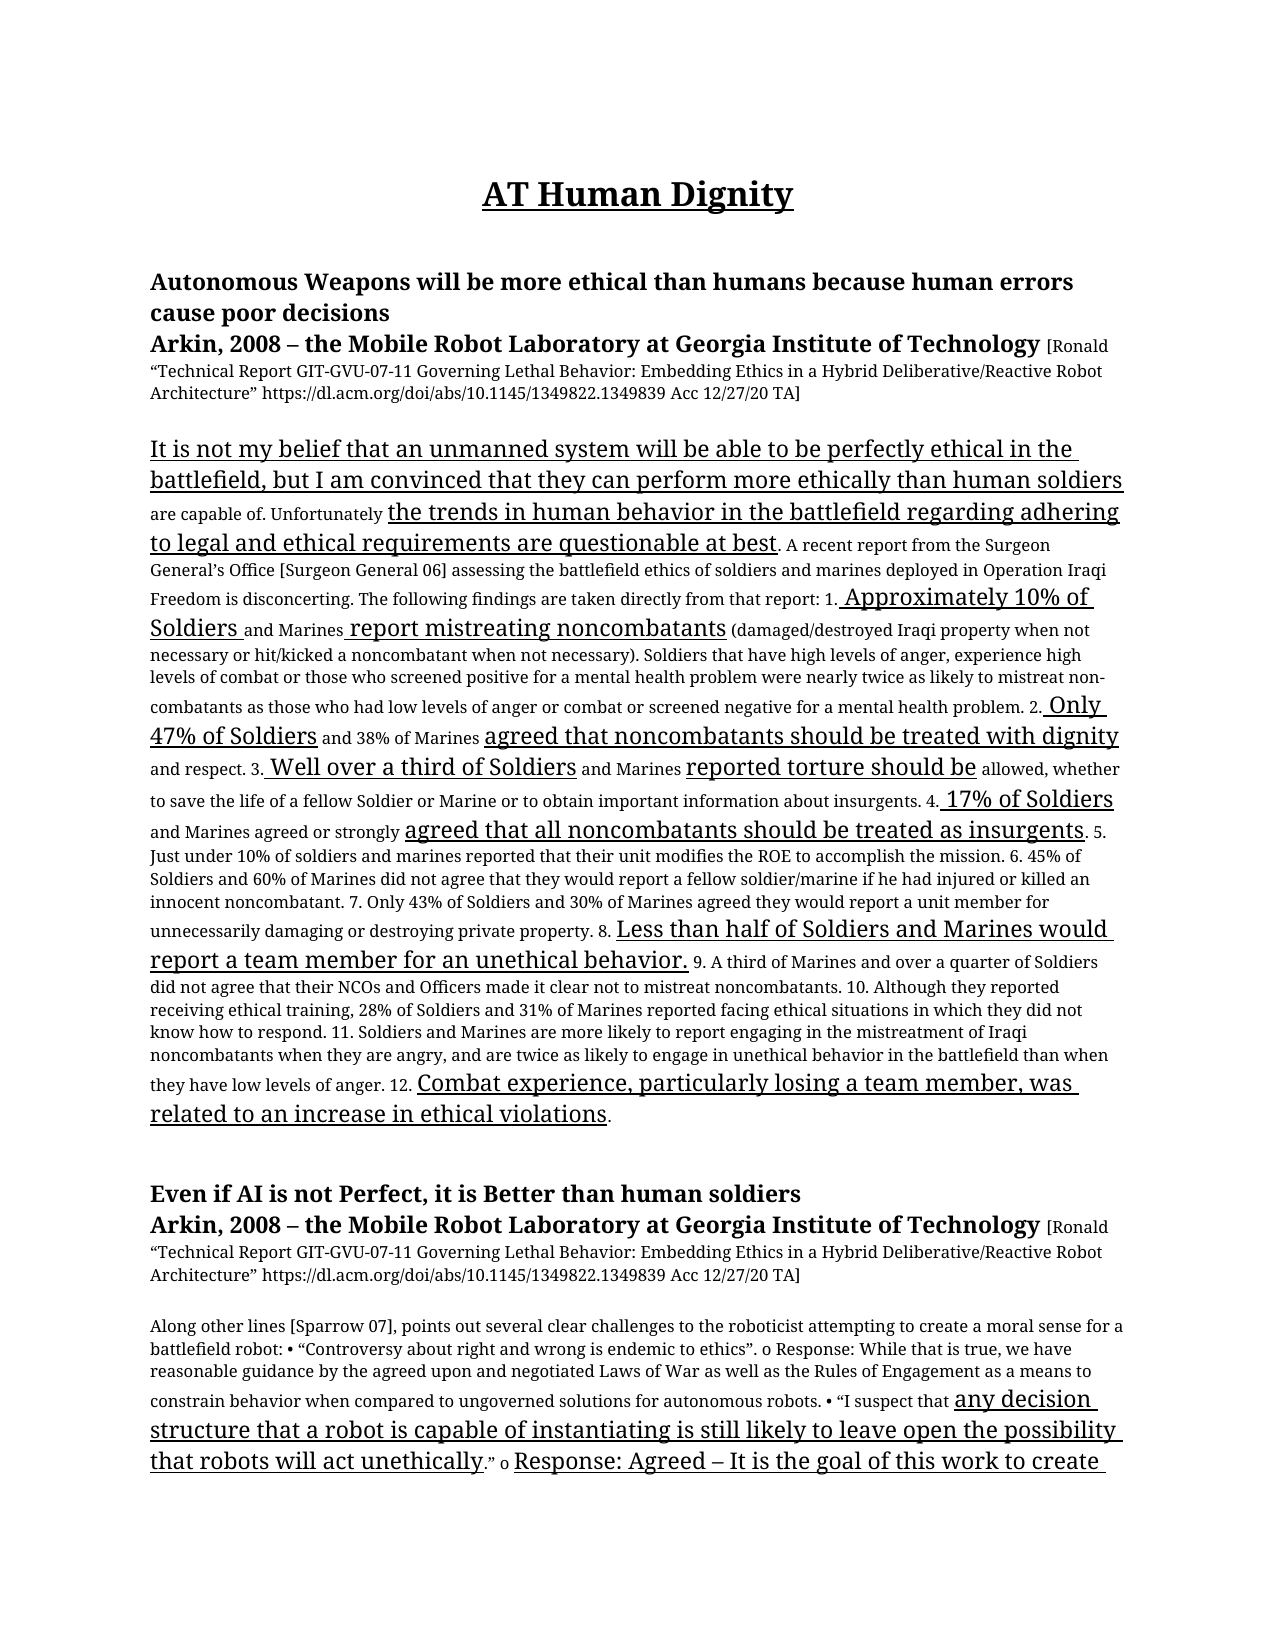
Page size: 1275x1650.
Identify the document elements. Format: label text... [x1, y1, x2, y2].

text It is not my belief that an unmanned system will be able to be perfectly ethical in the battlefield, but I am convinced that they can perform more ethically than human soldiers are capable of. Unfortunately the trends in human behavior in the battlefield regarding adhering to legal and ethical requirements are questionable at best. A recent report from the Surgeon General’s Office [Surgeon General 06] assessing the battlefield ethics of soldiers and marines deployed in Operation Iraqi Freedom is disconcerting. The following findings are taken directly from that report: 1. Approximately 10% of Soldiers and Marines report mistreating noncombatants (damaged/destroyed Iraqi property when not necessary or hit/kicked a noncombatant when not necessary). Soldiers that have high levels of anger, experience high levels of combat or those who screened positive for a mental health problem were nearly twice as likely to mistreat non-combatants as those who had low levels of anger or combat or screened negative for a mental health problem. 2. Only 47% of Soldiers and 38% of Marines agreed that noncombatants should be treated with dignity and respect. 3. Well over a third of Soldiers and Marines reported torture should be allowed, whether to save the life of a fellow Soldier or Marine or to obtain important information about insurgents. 4. 17% of Soldiers and Marines agreed or strongly agreed that all noncombatants should be treated as insurgents. 5. Just under 10% of soldiers and marines reported that their unit modifies the ROE to accomplish the mission. 6. 45% of Soldiers and 60% of Marines did not agree that they would report a fellow soldier/marine if he had injured or killed an innocent noncombatant. 7. Only 43% of Soldiers and 30% of Marines agreed they would report a unit member for unnecessarily damaging or destroying private property. 8. Less than half of Soldiers and Marines would report a team member for an unethical behavior. 9. A third of Marines and over a quarter of Soldiers did not agree that their NCOs and Officers made it clear not to mistreat noncombatants. 10. Although they reported receiving ethical training, 28% of Soldiers and 31% of Marines reported facing ethical situations in which they did not know how to respond. 11. Soldiers and Marines are more likely to report engaging in the mistreatment of Iraqi noncombatants when they are angry, and are twice as likely to engage in unethical behavior in the battlefield than when they have low levels of anger. 12. Combat experience, particularly losing a team member, was related to an increase in ethical violations. [150, 433, 1125, 1129]
text AT Human Dignity [150, 171, 1125, 216]
text Even if AI is not Perfect, it is Better than human soldiers [150, 1178, 1125, 1209]
text Arkin, 2008 – the Mobile Robot Laboratory at Georgia Institute of Technology [Ronald “Technical Report GIT-GVU-07-11 Governing Lethal Behavior: Embedding Ethics in a Hybrid Deliberative/Reactive Robot Architecture” https://dl.acm.org/doi/abs/10.1145/1349822.1349839 Acc 12/27/20 TA] [150, 1209, 1125, 1286]
text Arkin, 2008 – the Mobile Robot Laboratory at Georgia Institute of Technology [Ronald “Technical Report GIT-GVU-07-11 Governing Lethal Behavior: Embedding Ethics in a Hybrid Deliberative/Reactive Robot Architecture” https://dl.acm.org/doi/abs/10.1145/1349822.1349839 Acc 12/27/20 TA] [150, 328, 1125, 405]
text Autonomous Weapons will be more ethical than humans because human errors cause poor decisions [150, 266, 1125, 328]
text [150, 1314, 1125, 1476]
